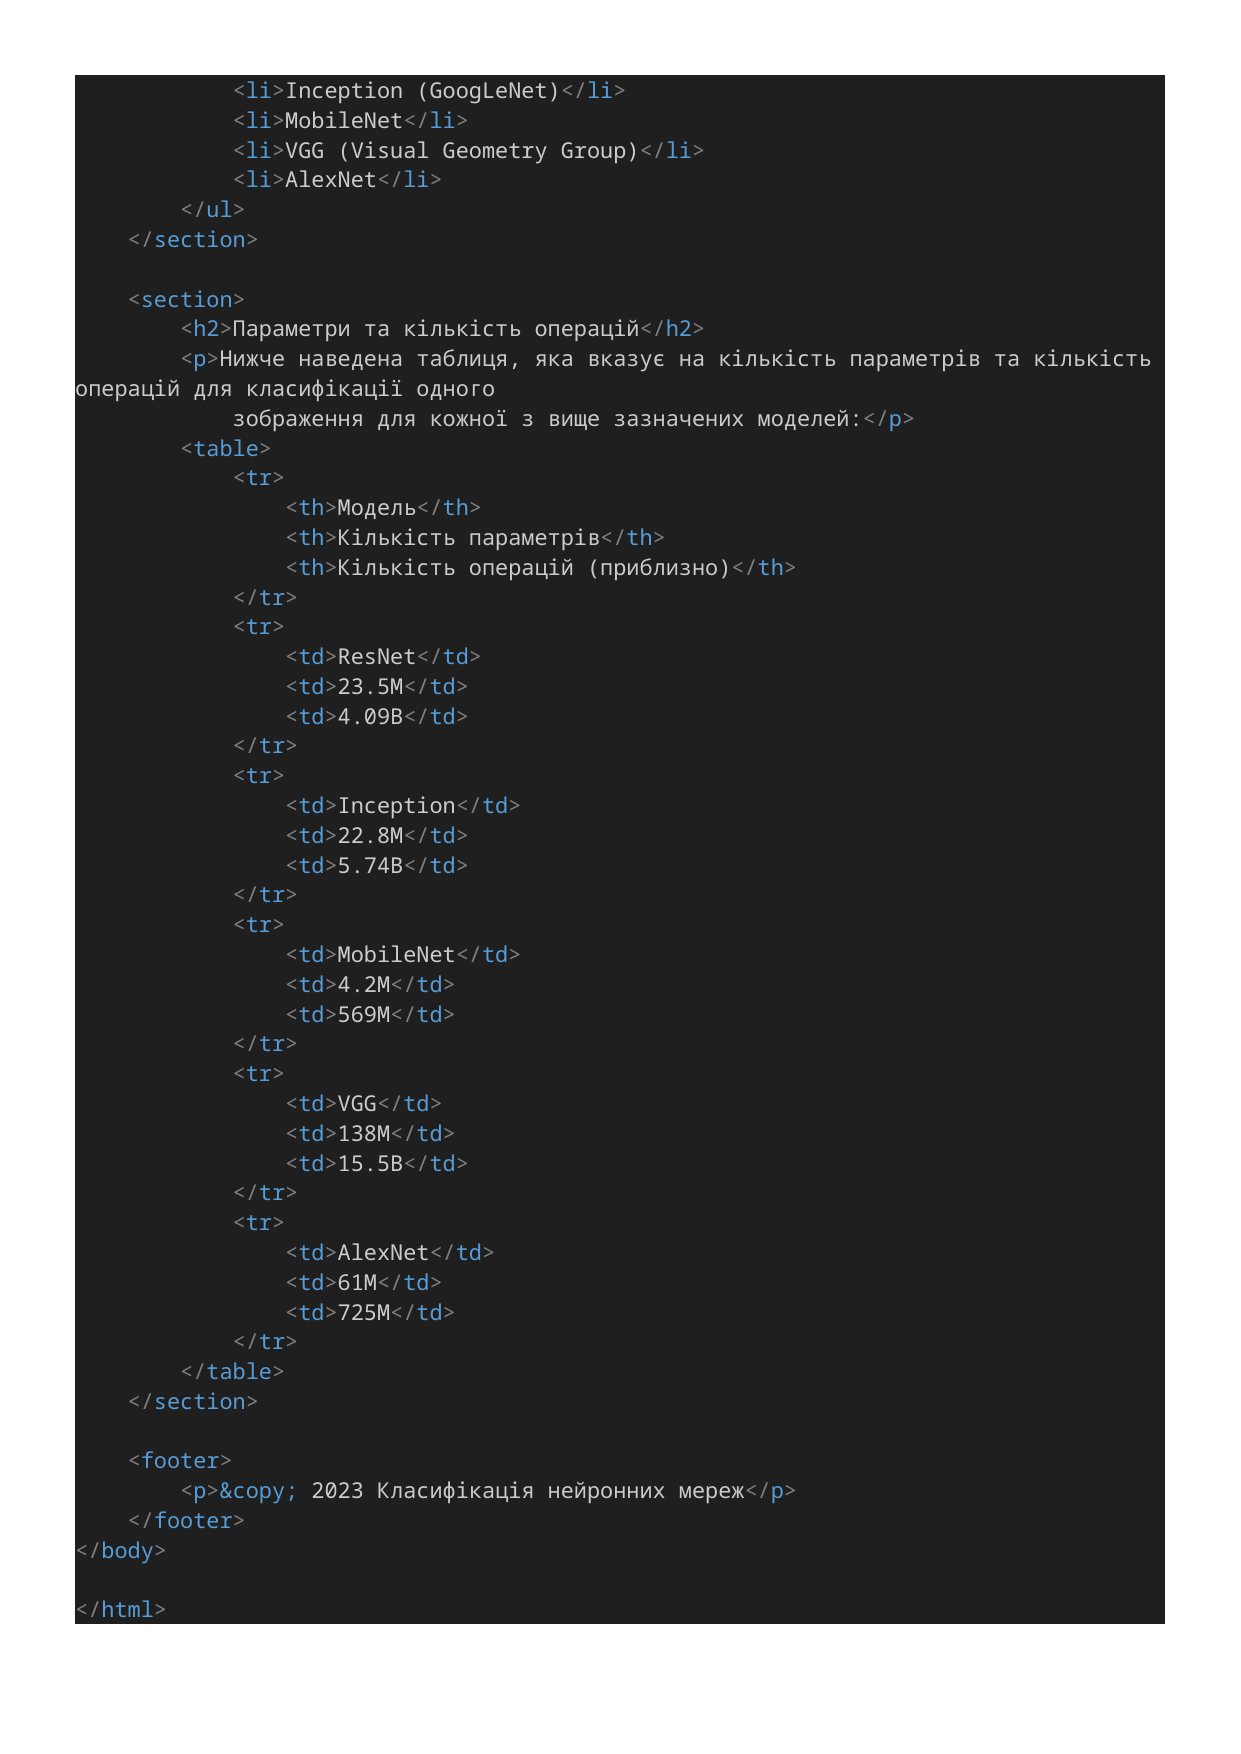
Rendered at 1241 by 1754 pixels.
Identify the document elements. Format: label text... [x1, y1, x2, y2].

text <tr> [75, 1058, 1165, 1088]
text </section> [75, 1386, 1165, 1416]
text <td>15.5B</td> [75, 1147, 1165, 1177]
text </ul> [75, 194, 1165, 224]
text <tr> [75, 611, 1165, 641]
text </tr> [75, 1177, 1165, 1207]
text <table> [75, 432, 1165, 462]
text </table> [75, 1356, 1165, 1386]
text <td>ResNet</td> [75, 641, 1165, 671]
text <td>23.5M</td> [75, 671, 1165, 701]
text <th>Кількість операцій (приблизно)</th> [75, 552, 1165, 581]
text <li>Inception (GoogLeNet)</li> [75, 75, 1165, 105]
text <li>AlexNet</li> [75, 164, 1165, 194]
text <td>VGG</td> [75, 1088, 1165, 1118]
text <th>Кількість параметрів</th> [75, 522, 1165, 552]
text </html> [75, 1594, 1165, 1624]
text <td>138M</td> [75, 1118, 1165, 1147]
text </footer> [75, 1505, 1165, 1535]
text <td>725M</td> [75, 1296, 1165, 1326]
text <td>569M</td> [75, 998, 1165, 1028]
text <li>MobileNet</li> [75, 105, 1165, 134]
text <tr> [75, 760, 1165, 790]
text <section> [75, 283, 1165, 313]
text <li>VGG (Visual Geometry Group)</li> [75, 134, 1165, 164]
text <td>4.09B</td> [75, 701, 1165, 730]
text <p>&copy; 2023 Класифікація нейронних мереж</p> [75, 1475, 1165, 1505]
text </tr> [75, 730, 1165, 760]
text <td>22.8M</td> [75, 820, 1165, 849]
text <td>61M</td> [75, 1267, 1165, 1296]
text </section> [75, 224, 1165, 254]
text </tr> [75, 581, 1165, 611]
text зображення для кожної з вище зазначених моделей:</p> [75, 403, 1165, 432]
text <p>Нижче наведена таблиця, яка вказує на кількість параметрів та кількість операцій для класифікації одного [75, 343, 1165, 403]
text </tr> [75, 1326, 1165, 1356]
text <h2>Параметри та кількість операцій</h2> [75, 313, 1165, 343]
text <tr> [75, 1207, 1165, 1237]
text <footer> [75, 1445, 1165, 1475]
text </body> [75, 1535, 1165, 1564]
text </tr> [75, 1028, 1165, 1058]
text <td>AlexNet</td> [75, 1237, 1165, 1267]
text <td>MobileNet</td> [75, 939, 1165, 969]
text <td>5.74B</td> [75, 849, 1165, 879]
text </tr> [75, 879, 1165, 909]
text <tr> [75, 909, 1165, 939]
text <td>Inception</td> [75, 790, 1165, 820]
text <tr> [75, 462, 1165, 492]
text <td>4.2M</td> [75, 969, 1165, 998]
text <th>Модель</th> [75, 492, 1165, 522]
